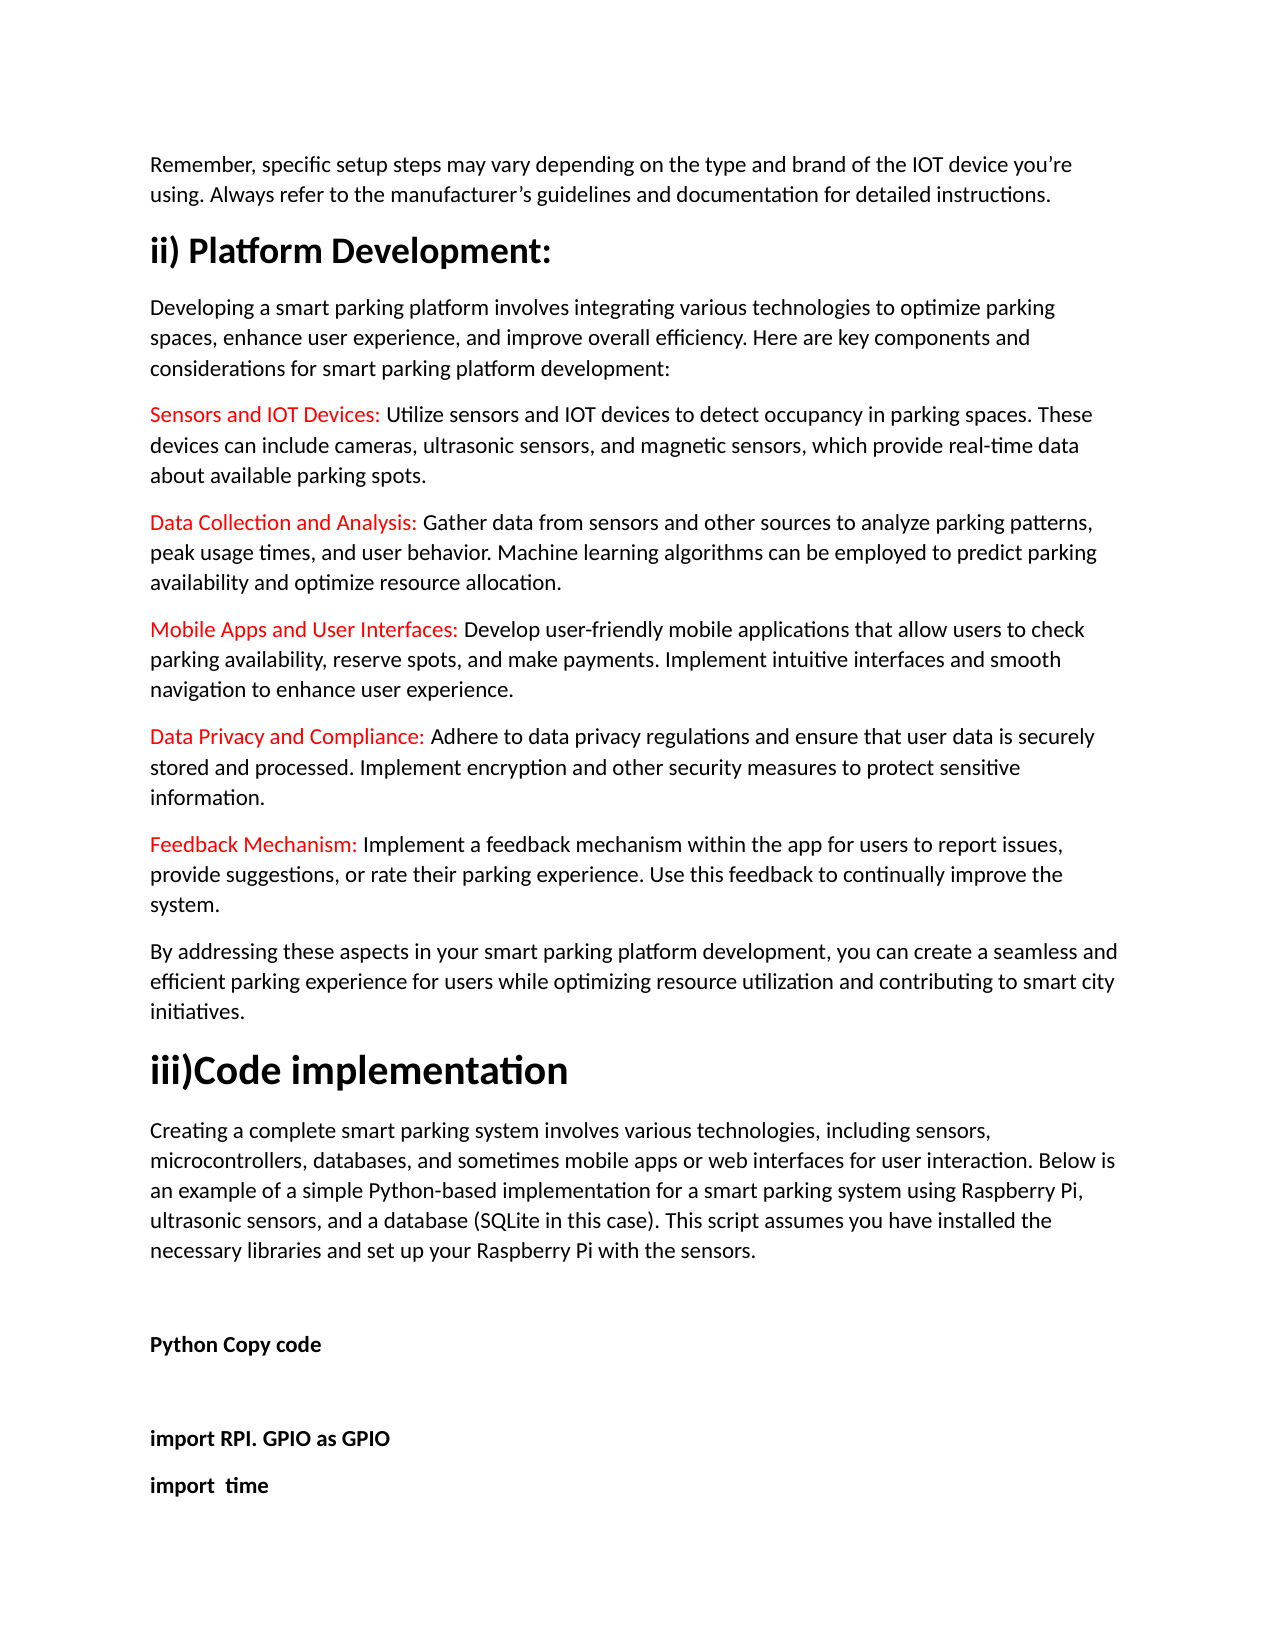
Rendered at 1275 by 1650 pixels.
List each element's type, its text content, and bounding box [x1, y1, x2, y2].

text Feedback Mechanism: Implement a feedback mechanism within the app for users to report issues, provide suggestions, or rate their parking experience. Use this feedback to continually improve the system. [150, 830, 1125, 918]
text iii)Code implementation [150, 1044, 1125, 1095]
text ii) Platform Development: [150, 227, 1125, 273]
text Sensors and IOT Devices: Utilize sensors and IOT devices to detect occupancy in parking spaces. These devices can include cameras, ultrasonic sensors, and magnetic sensors, which provide real-time data about available parking spots. [150, 401, 1125, 489]
text import time [150, 1471, 1125, 1499]
text Data Collection and Analysis: Gather data from sensors and other sources to analyze parking patterns, peak usage times, and user behavior. Machine learning algorithms can be employed to predict parking availability and optimize resource allocation. [150, 508, 1125, 596]
text Data Privacy and Compliance: Adhere to data privacy regulations and ensure that user data is securely stored and processed. Implement encryption and other security measures to protect sensitive information. [150, 722, 1125, 811]
text Python Copy code [150, 1330, 1125, 1358]
text import RPI. GPIO as GPIO [150, 1424, 1125, 1452]
text Remember, specific setup steps may vary depending on the type and brand of the IOT device you’re using. Always refer to the manufacturer’s guidelines and documentation for detailed instructions. [150, 150, 1125, 208]
text By addressing these aspects in your smart parking platform development, you can create a seamless and efficient parking experience for users while optimizing resource utilization and contributing to smart city initiatives. [150, 937, 1125, 1025]
text Creating a complete smart parking system involves various technologies, including sensors, microcontrollers, databases, and sometimes mobile apps or web interfaces for user interaction. Below is an example of a simple Python-based implementation for a smart parking system using Raspberry Pi, ultrasonic sensors, and a database (SQLite in this case). This script assumes you have installed the necessary libraries and set up your Raspberry Pi with the sensors. [150, 1116, 1125, 1265]
text Developing a smart parking platform involves integrating various technologies to optimize parking spaces, enhance user experience, and improve overall efficiency. Here are key components and considerations for smart parking platform development: [150, 293, 1125, 382]
text Mobile Apps and User Interfaces: Develop user-friendly mobile applications that allow users to check parking availability, reserve spots, and make payments. Implement intuitive interfaces and smooth navigation to enhance user experience. [150, 615, 1125, 703]
